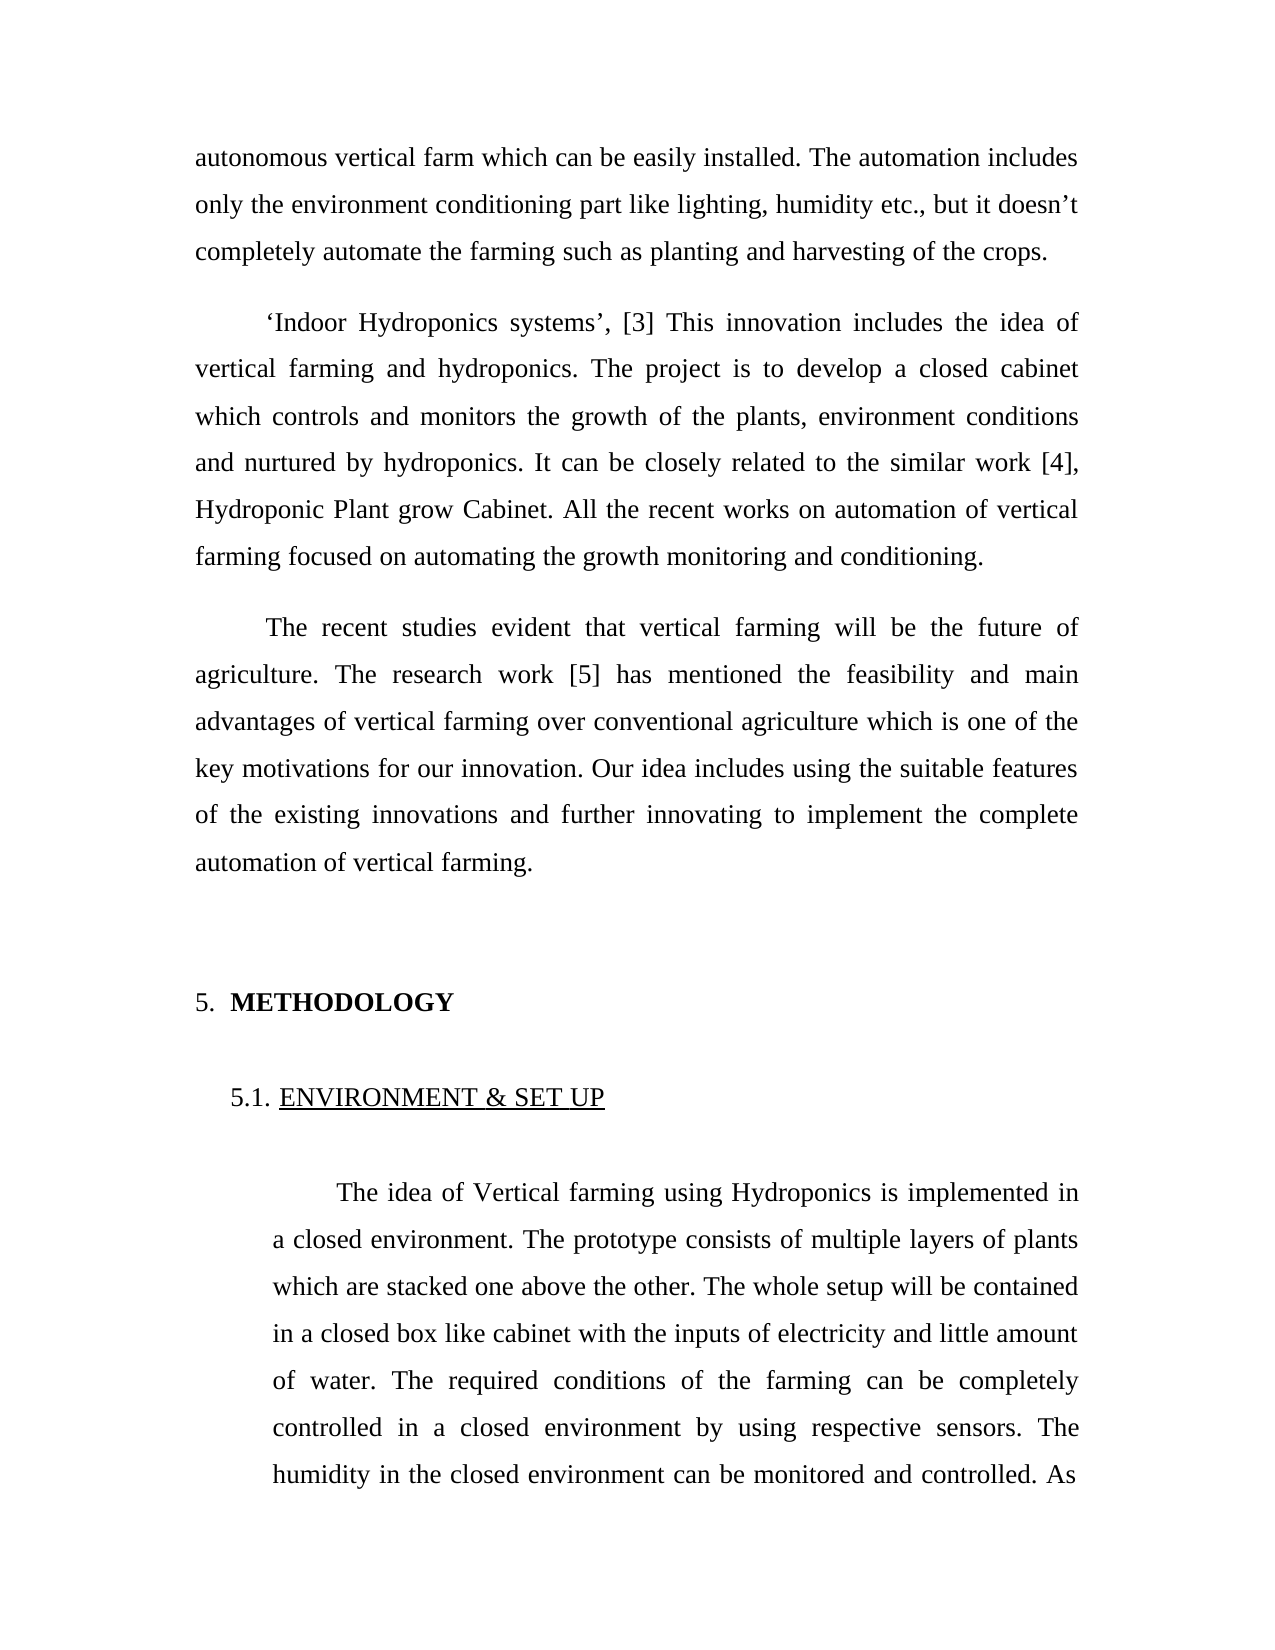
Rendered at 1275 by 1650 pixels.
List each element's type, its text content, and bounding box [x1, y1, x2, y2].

text ‘Indoor Hydroponics systems’, [3] This innovation includes the idea of vertical farming and hydroponics. The project is to develop a closed cabinet which controls and monitors the growth of the plants, environment conditions and nurtured by hydroponics. It can be closely related to the similar work [4], Hydroponic Plant grow Cabinet. All the recent works on automation of vertical farming focused on automating the growth monitoring and conditioning. [195, 306, 1079, 572]
subtitle ENVIRONMENT & SET UP [230, 1081, 1198, 1112]
text The recent studies evident that vertical farming will be the future of agriculture. The research work [5] has mentioned the feasibility and main advantages of vertical farming over conventional agriculture which is one of the key motivations for our innovation. Our idea includes using the suitable features of the existing innovations and further innovating to implement the complete automation of vertical farming. [195, 611, 1079, 877]
subtitle METHODOLOGY [195, 987, 1198, 1018]
text autonomous vertical farm which can be easily installed. The automation includes only the environment conditioning part like lighting, humidity etc., but it doesn’t completely automate the farming such as planting and harvesting of the crops. [195, 141, 1079, 266]
text The idea of Vertical farming using Hydroponics is implemented in a closed environment. The prototype consists of multiple layers of plants which are stacked one above the other. The whole setup will be contained in a closed box like cabinet with the inputs of electricity and little amount of water. The required conditions of the farming can be completely controlled in a closed environment by using respective sensors. The humidity in the closed environment can be monitored and controlled. As [272, 1176, 1079, 1489]
